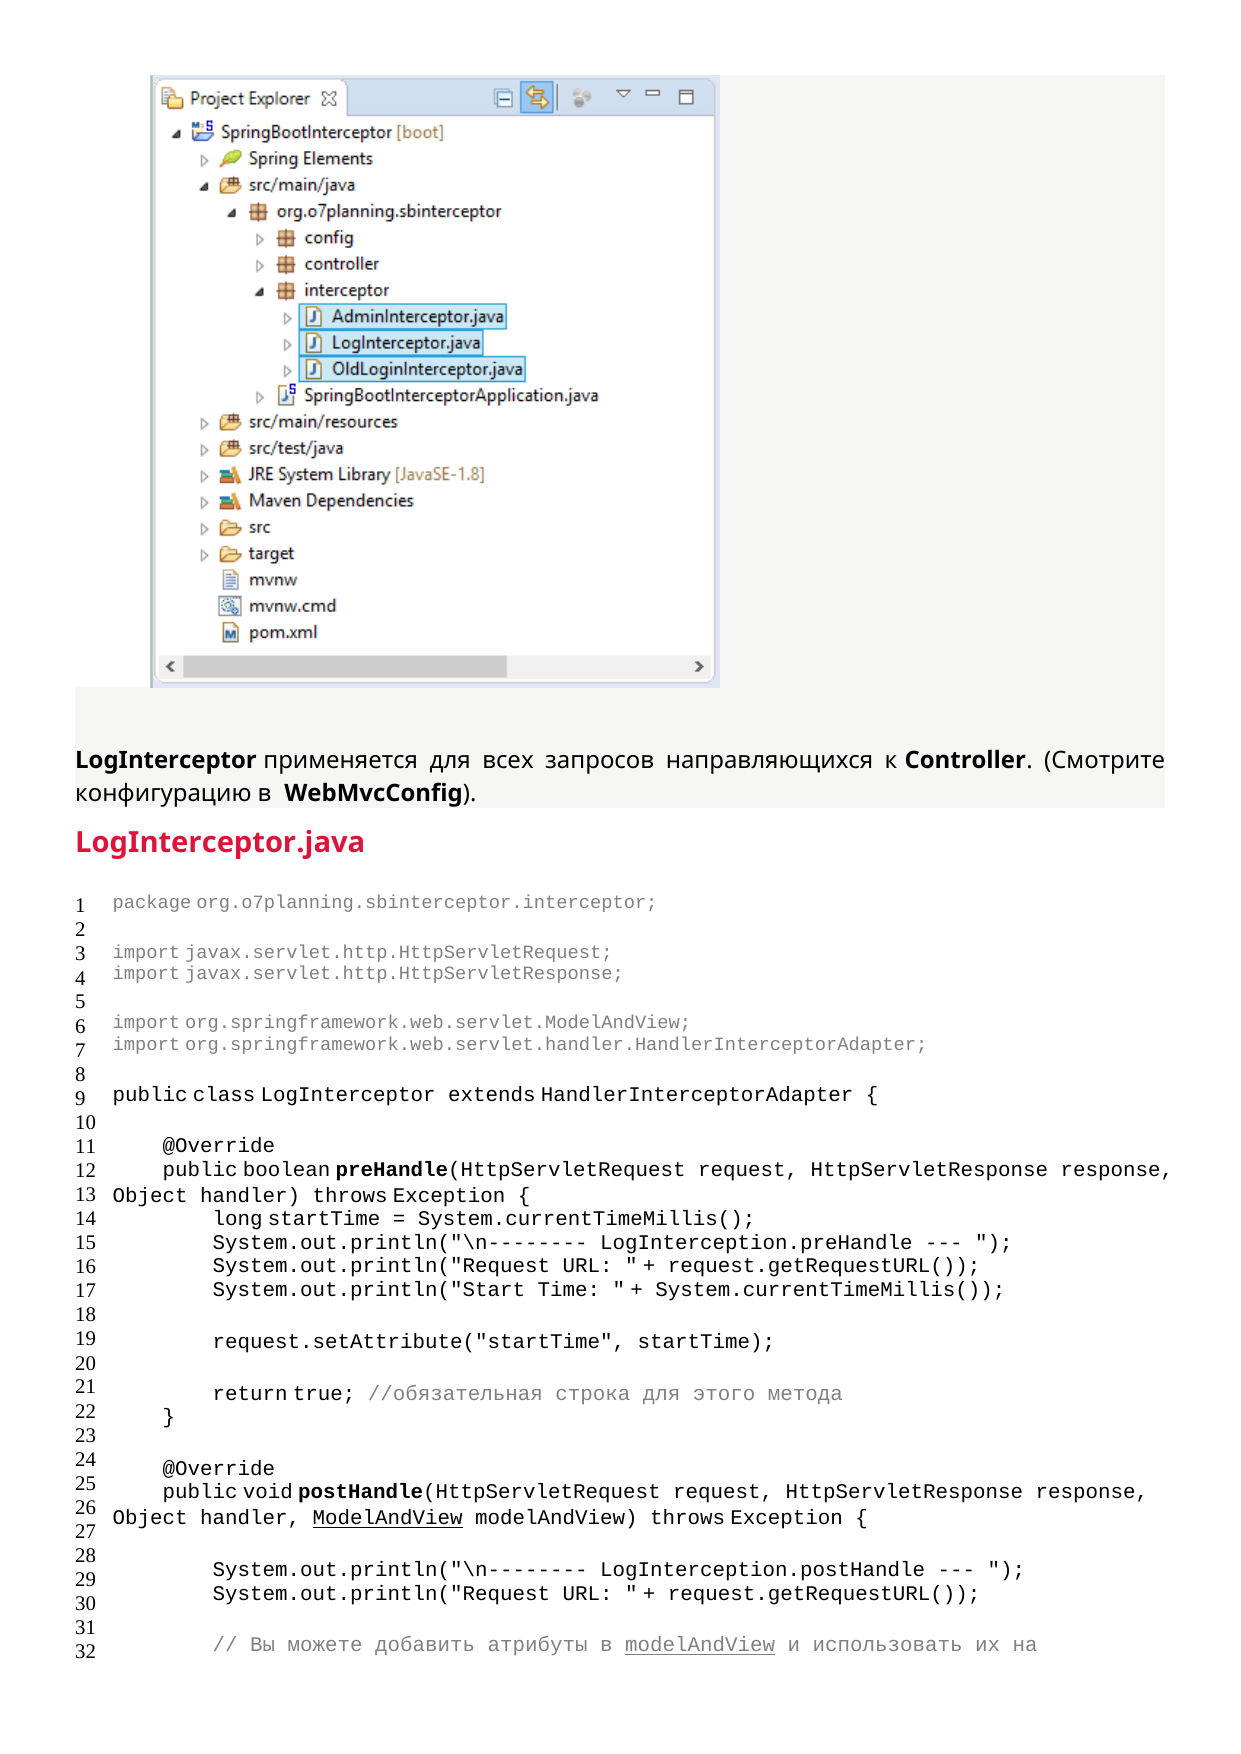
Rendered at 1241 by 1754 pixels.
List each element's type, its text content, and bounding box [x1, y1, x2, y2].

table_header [75, 893, 112, 1663]
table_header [113, 893, 1212, 1663]
picture [150, 75, 720, 688]
text LogInterceptor.java [75, 821, 1165, 861]
text LogInterceptor применяется для всех запросов направляющихся к Controller. (Смотрите конфигурацию в WebMvcConfig). [75, 743, 1165, 808]
